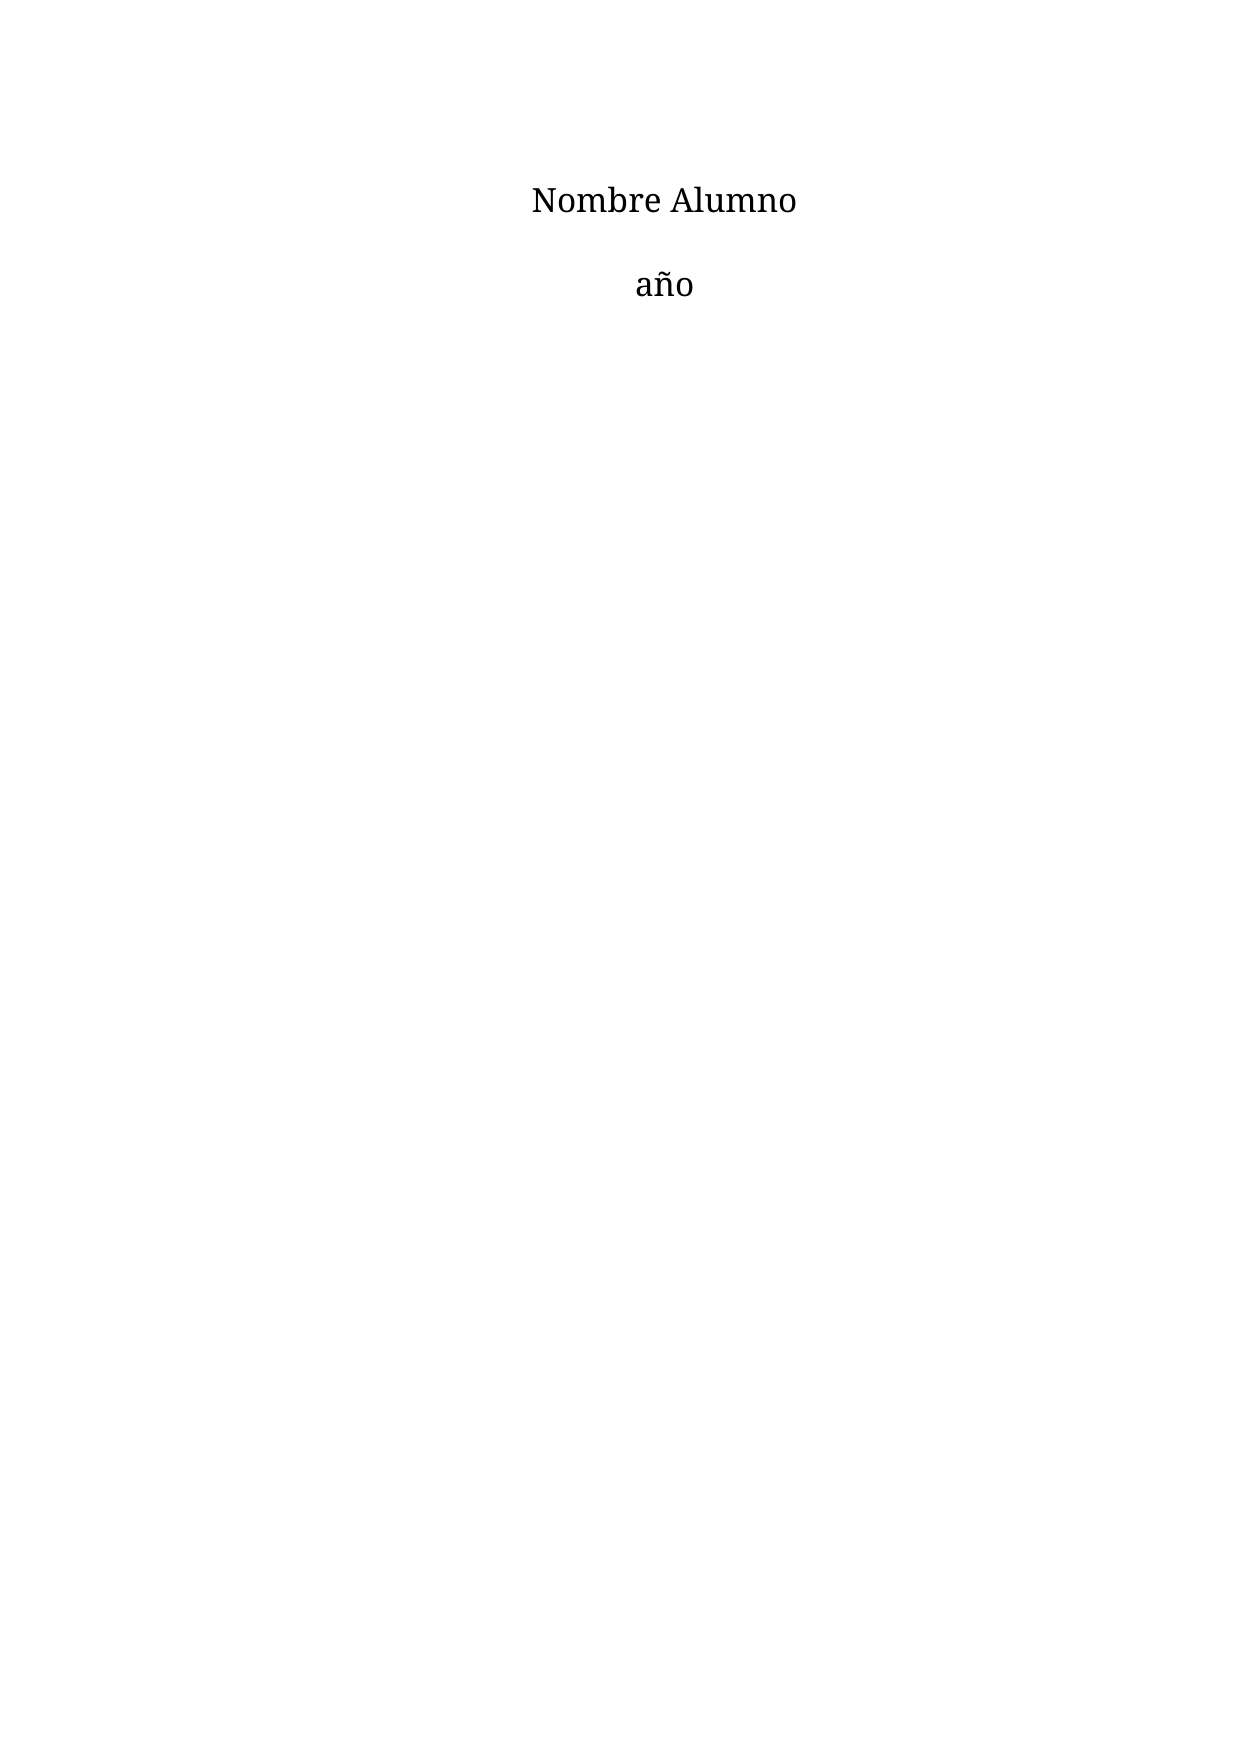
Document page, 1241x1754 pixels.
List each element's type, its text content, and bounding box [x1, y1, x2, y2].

text Nombre Alumno [177, 177, 1152, 223]
text año [177, 261, 1152, 306]
